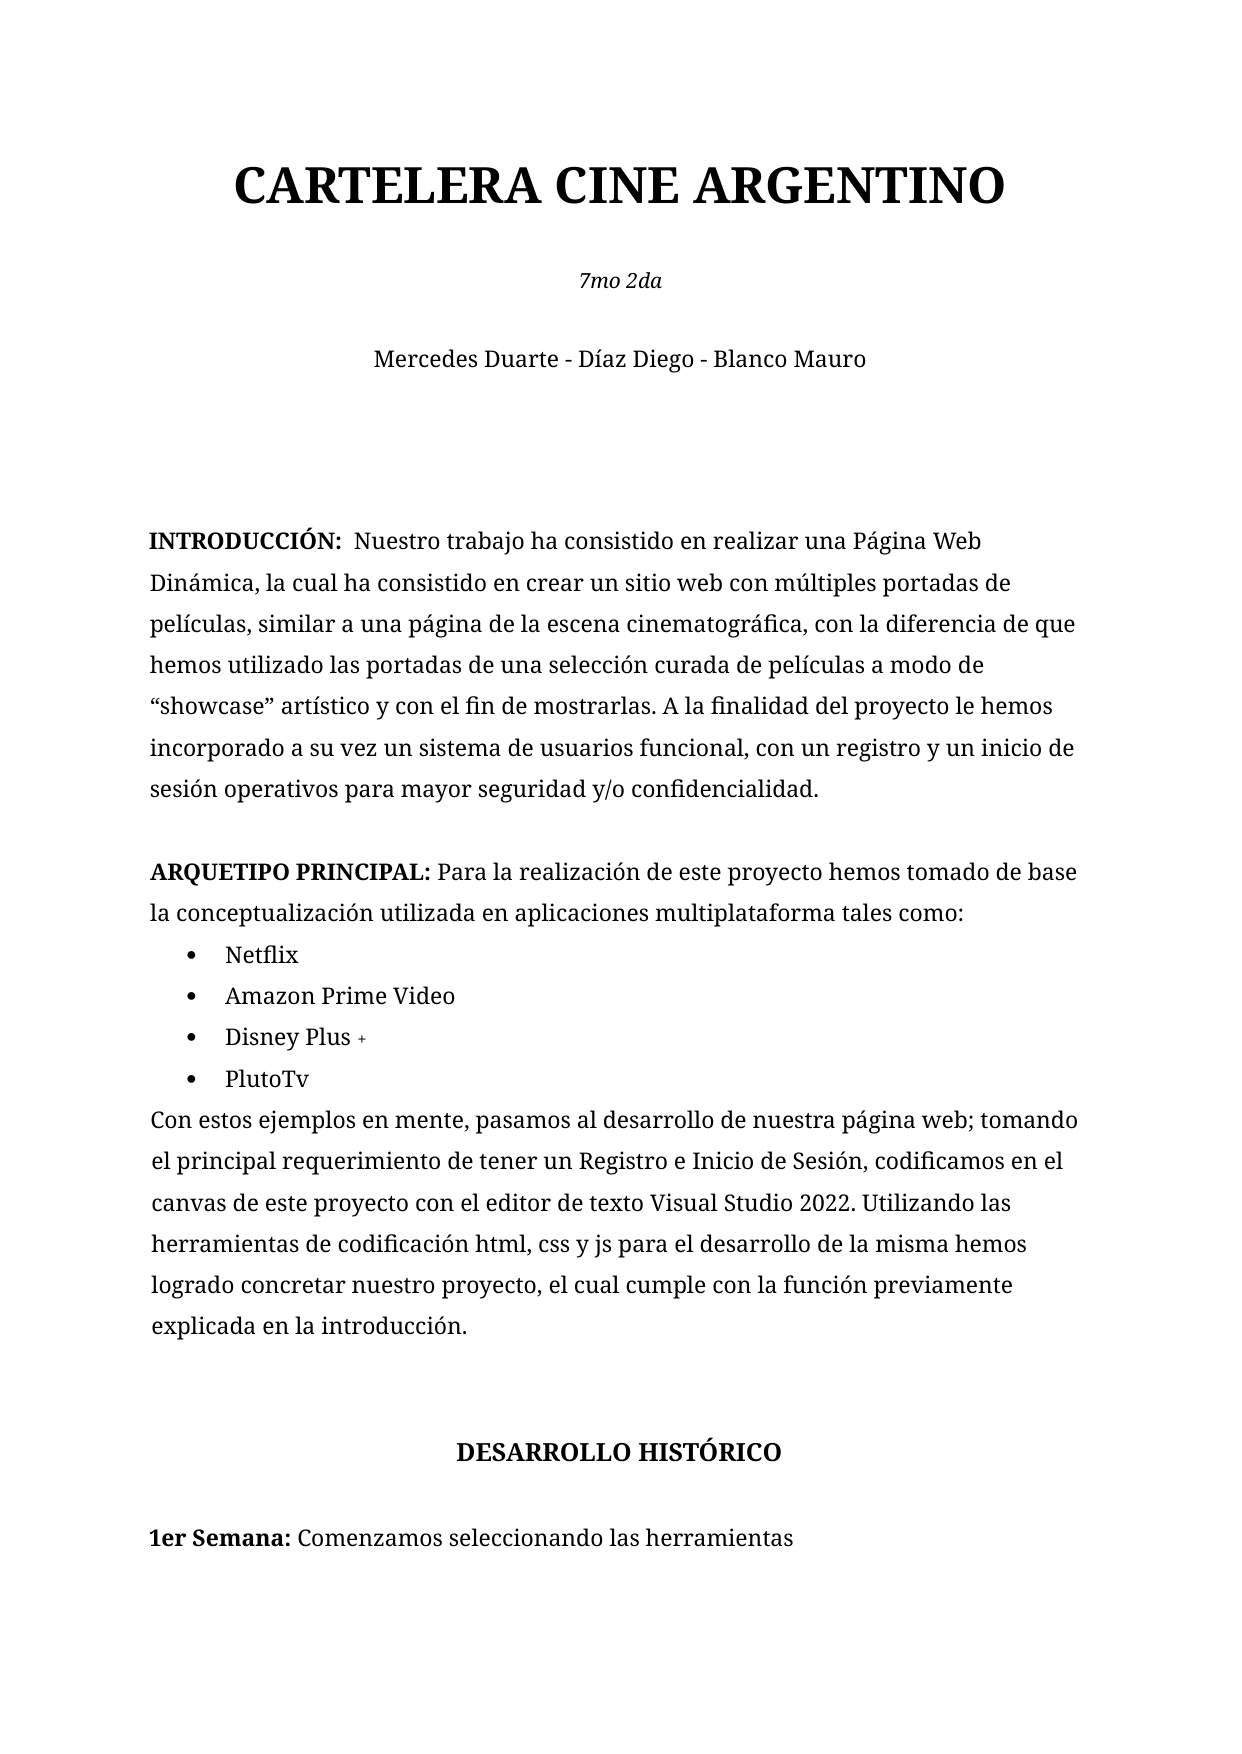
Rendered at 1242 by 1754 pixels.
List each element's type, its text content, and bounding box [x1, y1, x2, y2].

text Mercedes Duarte - Díaz Diego - Blanco Mauro [150, 343, 1090, 374]
text DESARROLLO HISTÓRICO [148, 1435, 1090, 1469]
text 7mo 2da [150, 266, 1090, 294]
list PlutoTv [187, 1062, 1090, 1094]
list Disney Plus + [187, 1021, 1090, 1052]
text INTRODUCCIÓN: Nuestro trabajo ha consistido en realizar una Página Web Dinámica, la cual ha consistido en crear un sitio web con múltiples portadas de películas, similar a una página de la escena cinematográfica, con la diferencia de que hemos utilizado las portadas de una selección curada de películas a modo de “showcase” artístico y con el fin de mostrarlas. A la finalidad del proyecto le hemos incorporado a su vez un sistema de usuarios funcional, con un registro y un inicio de sesión operativos para mayor seguridad y/o confidencialidad. [148, 525, 1090, 804]
list Amazon Prime Video [187, 980, 1090, 1011]
text Con estos ejemplos en mente, pasamos al desarrollo de nuestra página web; tomando el principal requerimiento de tener un Registro e Inicio de Sesión, codificamos en el canvas de este proyecto con el editor de texto Visual Studio 2022. Utilizando las herramientas de codificación html, css y js para el desarrollo de la misma hemos logrado concretar nuestro proyecto, el cual cumple con la función previamente explicada en la introducción. [150, 1104, 1090, 1342]
text ARQUETIPO PRINCIPAL: Para la realización de este proyecto hemos tomado de base la conceptualización utilizada en aplicaciones multiplataforma tales como: [150, 856, 1090, 928]
text CARTELERA CINE ARGENTINO [150, 150, 1090, 218]
text 1er Semana: Comenzamos seleccionando las herramientas [148, 1522, 1090, 1553]
list Netflix [187, 939, 1090, 970]
